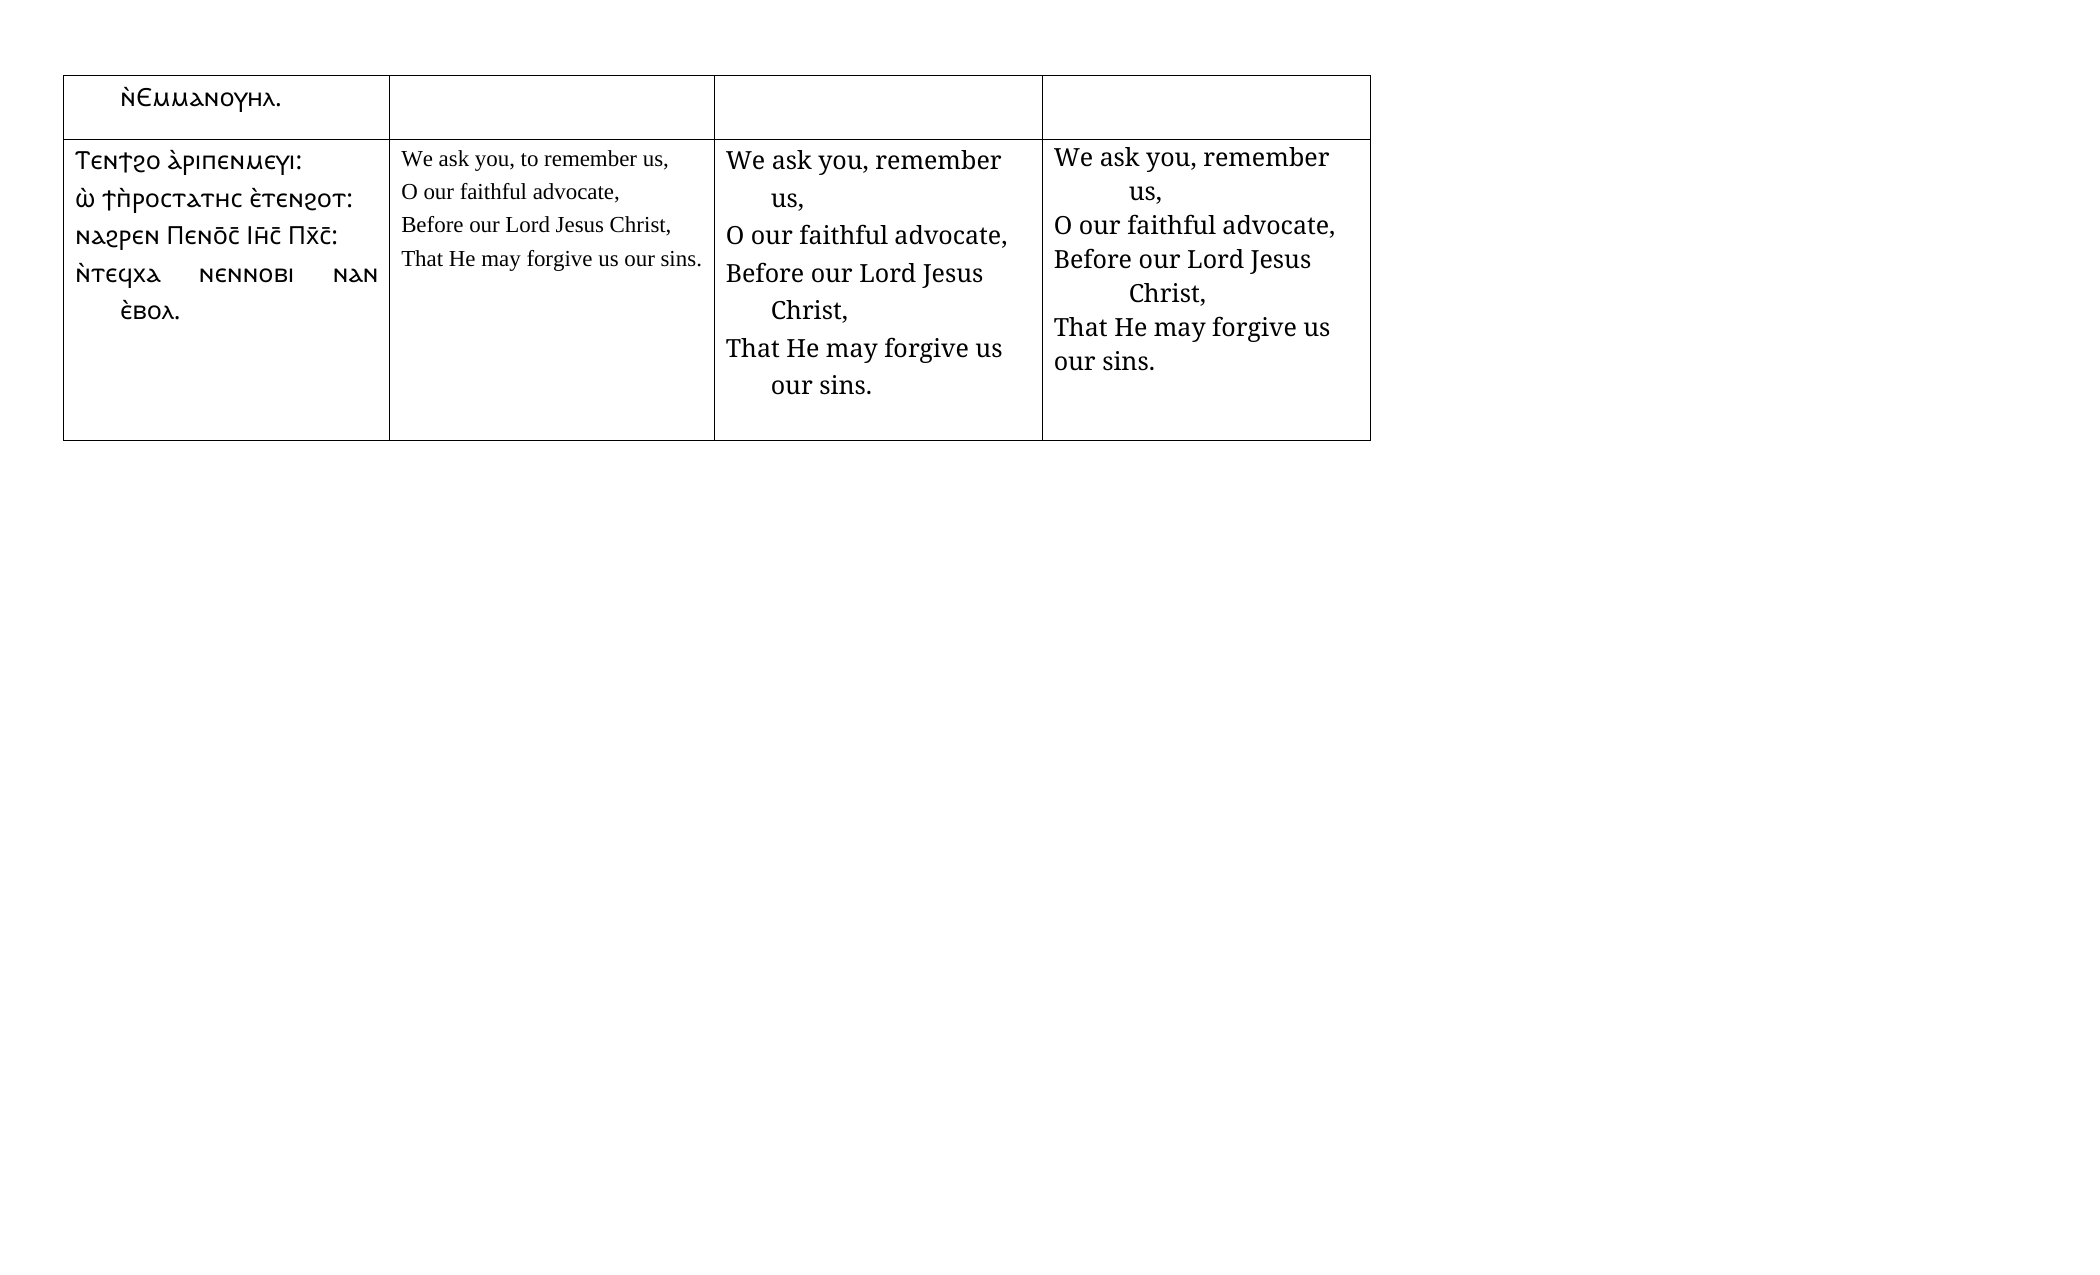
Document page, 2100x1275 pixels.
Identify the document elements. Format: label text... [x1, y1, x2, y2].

table_cell We ask you, to remember us, O our faithful advocate, Before our Lord Jesus Christ, That He may forgive us our sins. [390, 140, 714, 439]
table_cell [715, 76, 1042, 138]
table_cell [390, 76, 714, 138]
table_cell Ⲧⲉⲛϯϩⲟ ⲁ̀ⲣⲓⲡⲉⲛⲙⲉⲩⲓ: ⲱ̀ ϯⲡ̀ⲣⲟⲥⲧⲁⲧⲏⲥ ⲉ̀ⲧⲉⲛϩⲟⲧ: ⲛⲁϩⲣⲉⲛ Ⲡⲉⲛⲟ̄ⲥ̄ Ⲓⲏ̄ⲥ̄ Ⲡⲭ̄ⲥ̄: ⲛ̀ⲧⲉϥⲭⲁ ⲛⲉⲛⲛⲟⲃⲓ ⲛⲁⲛ ⲉ̀ⲃⲟⲗ. [64, 140, 389, 439]
table_cell We ask you, remember us, O our faithful advocate, Before our Lord Jesus Christ, That He may forgive us our sins. [715, 140, 1042, 439]
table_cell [1043, 76, 1370, 138]
table_cell We ask you, remember us, O our faithful advocate, Before our Lord Jesus Christ, That He may forgive us our sins. [1043, 140, 1370, 439]
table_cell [64, 76, 389, 138]
